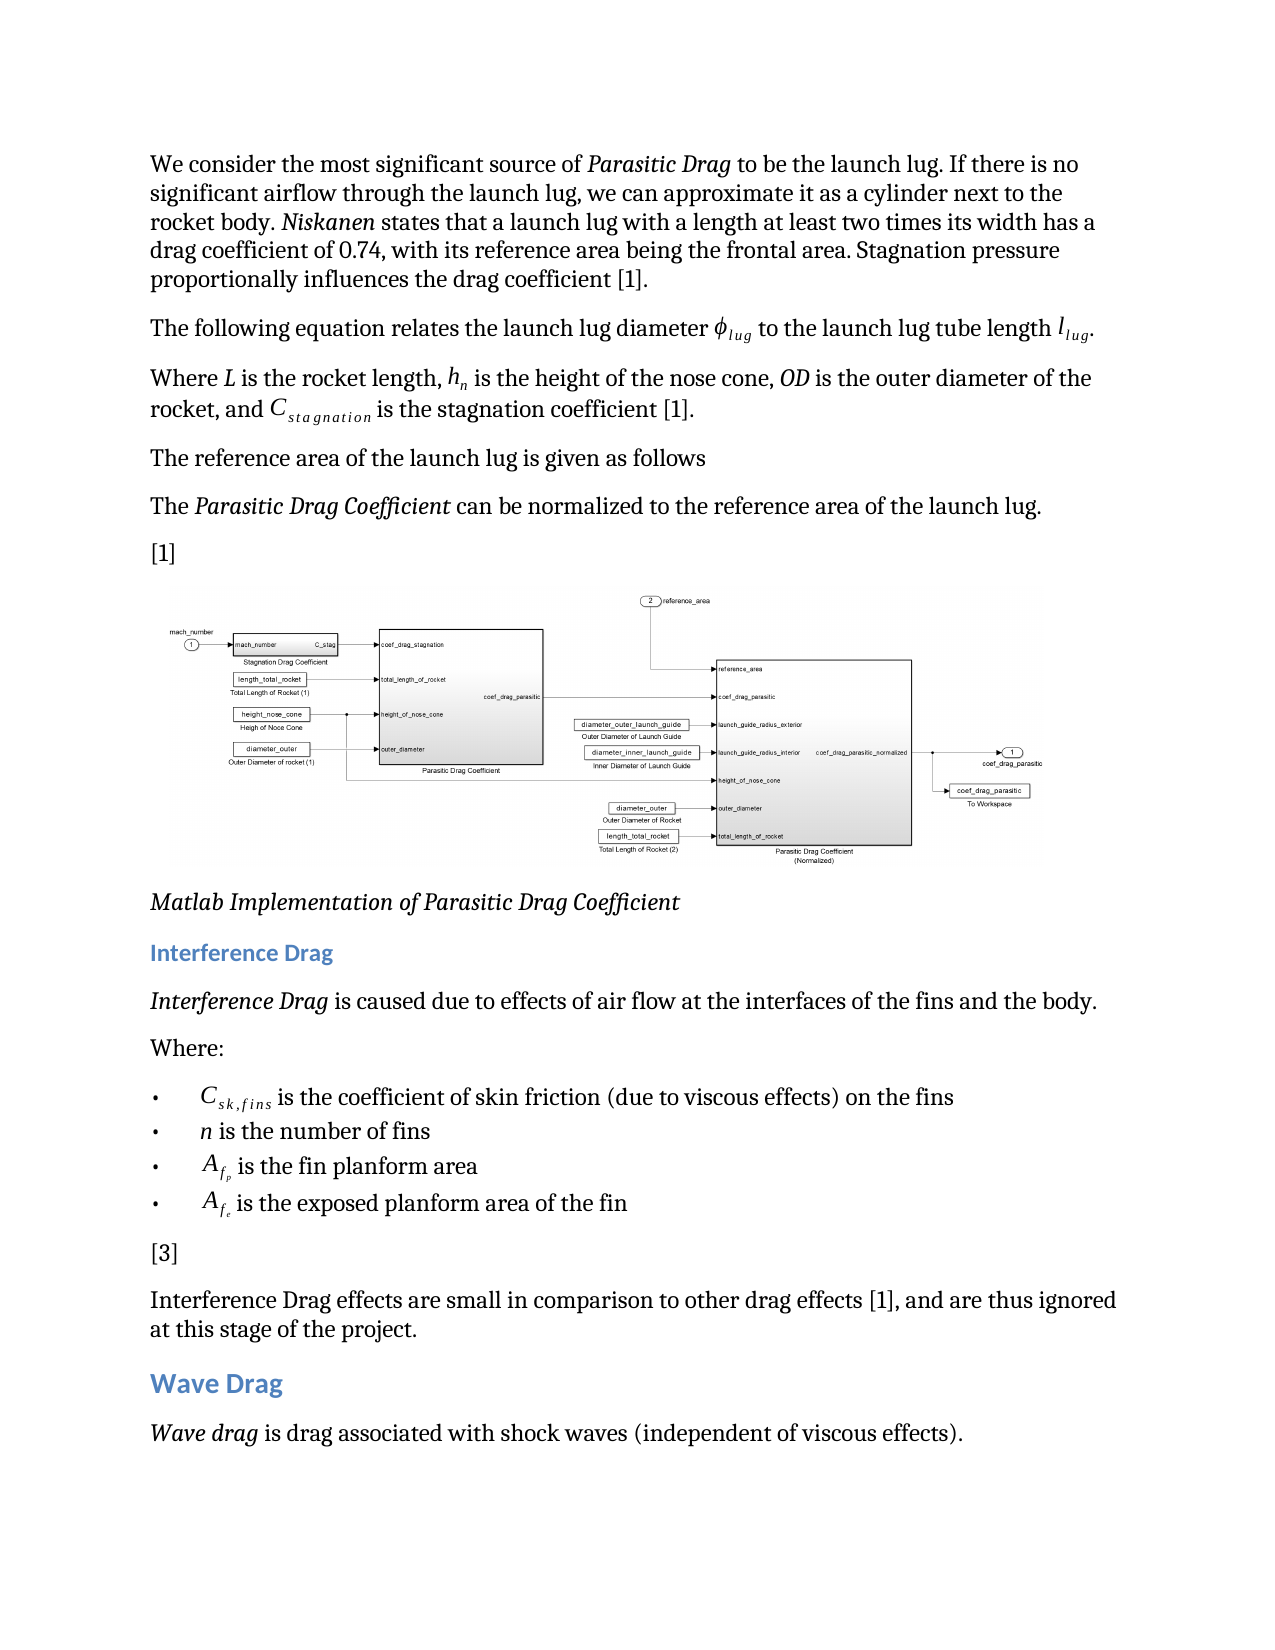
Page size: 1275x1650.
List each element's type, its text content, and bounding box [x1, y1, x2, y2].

text Interference Drag is caused due to effects of air flow at the interfaces of the fins and the body. [150, 987, 1125, 1015]
subtitle Interference Drag [150, 937, 1125, 968]
text Interference Drag effects are small in comparison to other drag effects [1], and are thus ignored at this stage of the project. [150, 1286, 1125, 1344]
text We consider the most significant source of Parasitic Drag to be the launch lug. If there is no significant airflow through the launch lug, we can approximate it as a cylinder next to the rocket body. Niskanen states that a launch lug with a length at least two times its width has a drag coefficient of 0.74, with its reference area being the frontal area. Stagnation pressure proportionally influences the drag coefficient [1]. [150, 150, 1125, 294]
picture [168, 586, 1044, 867]
text Matlab Implementation of Parasitic Drag Coefficient [150, 888, 1125, 917]
list is the number of fins [150, 1117, 1125, 1146]
text The following equation relates the launch lug diameter to the launch lug tube length . [150, 312, 1125, 344]
subtitle Wave Drag [150, 1365, 1125, 1400]
list is the exposed planform area of the fin [150, 1187, 1125, 1220]
text [3] [150, 1239, 1125, 1268]
list is the fin planform area [150, 1149, 1125, 1183]
text The Parasitic Drag Coefficient can be normalized to the reference area of the launch lug. [150, 492, 1125, 520]
text Where: [150, 1034, 1125, 1063]
list is the coefficient of skin friction (due to viscous effects) on the fins [150, 1082, 1125, 1113]
text The reference area of the launch lug is given as follows [150, 444, 1125, 473]
text Wave drag is drag associated with shock waves (independent of viscous effects). [150, 1419, 1125, 1448]
text Where L is the rocket length, is the height of the nose cone, OD is the outer diameter of the rocket, and is the stagnation coefficient [1]. [150, 363, 1125, 425]
text [1] [150, 539, 1125, 568]
